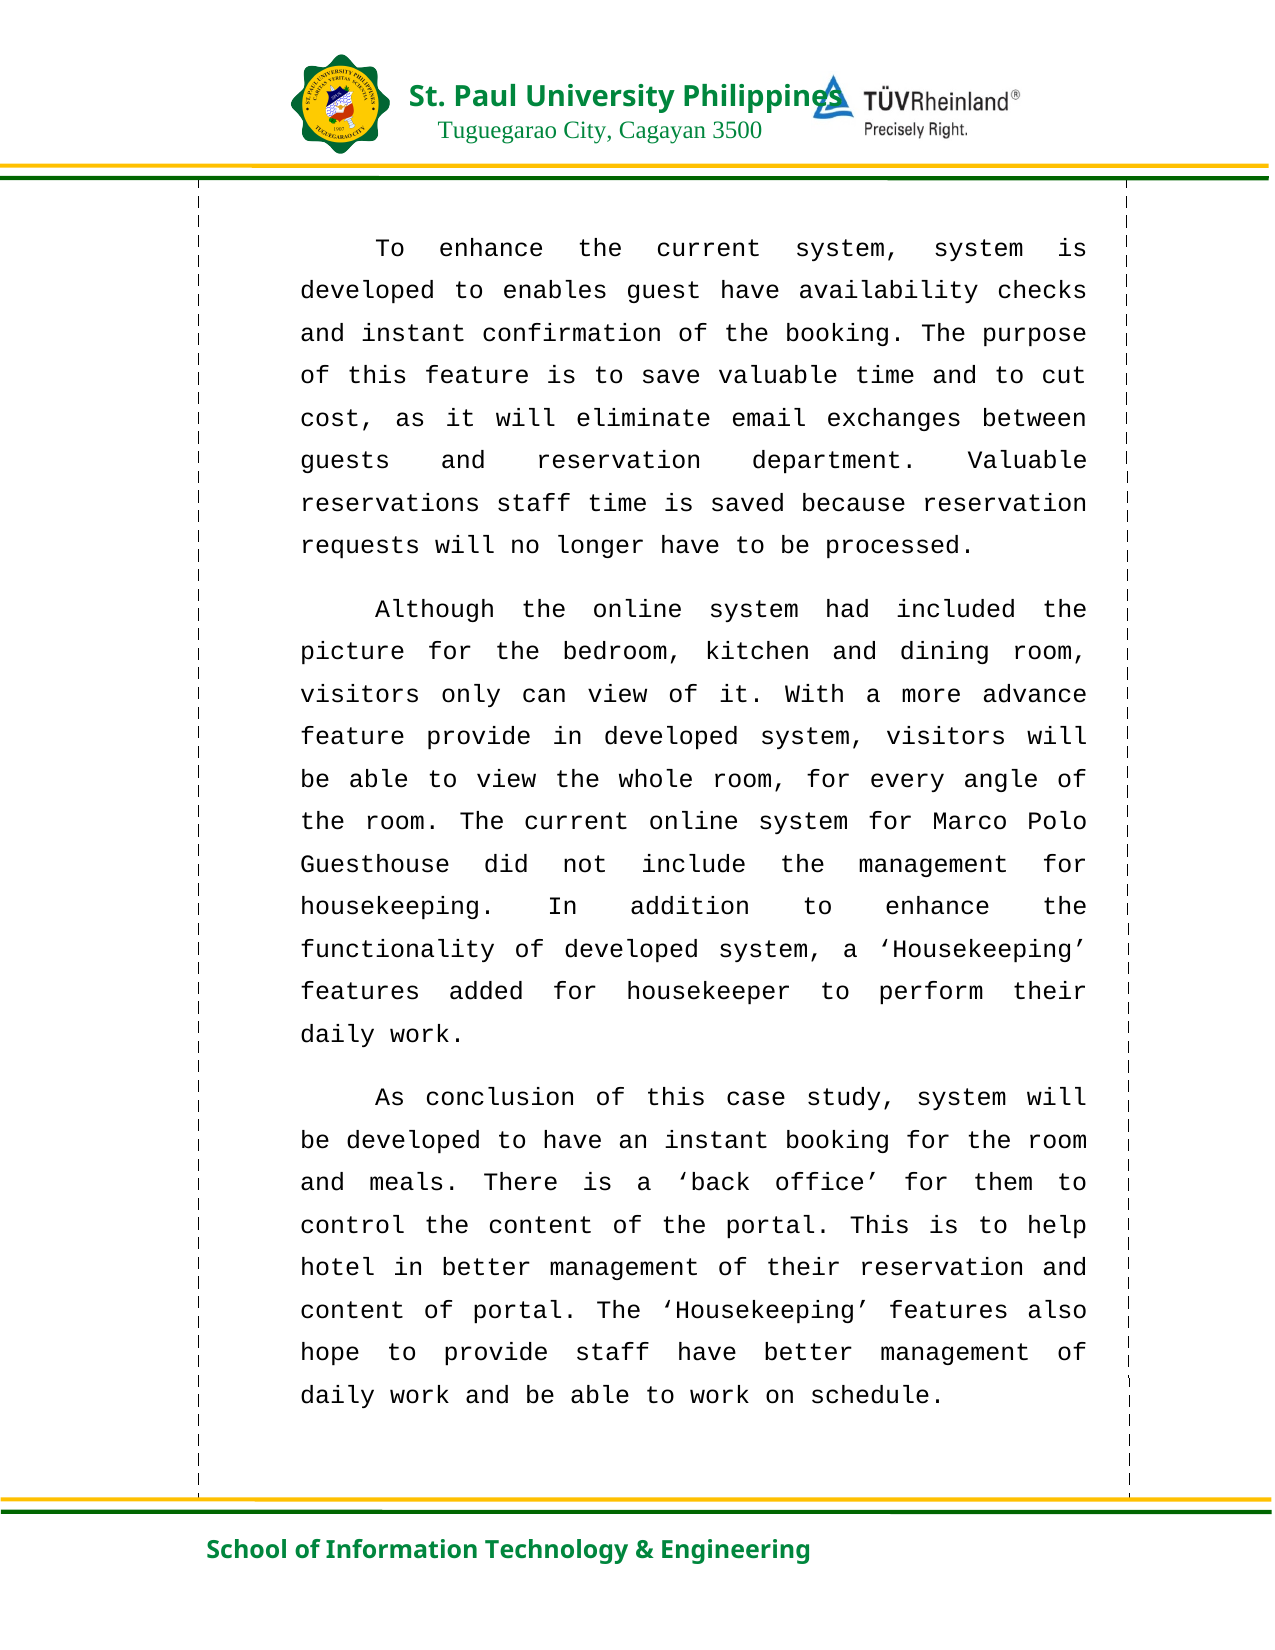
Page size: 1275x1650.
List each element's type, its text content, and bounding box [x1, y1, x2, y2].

picture [289, 53, 391, 155]
text As conclusion of this case study, system will be developed to have an instant booking for the room and meals. There is a ‘back office’ for them to control the content of the portal. This is to help hotel in better management of their reservation and content of portal. The ‘Housekeeping’ features also hope to provide staff have better management of daily work and be able to work on schedule. [300, 1085, 1087, 1411]
picture [811, 71, 1022, 141]
text To enhance the current system, system is developed to enables guest have availability checks and instant confirmation of the booking. The purpose of this feature is to save valuable time and to cut cost, as it will eliminate email exchanges between guests and reservation department. Valuable reservations staff time is saved because reservation requests will no longer have to be processed. [300, 236, 1087, 561]
text Although the online system had included the picture for the bedroom, kitchen and dining room, visitors only can view of it. With a more advance feature provide in developed system, visitors will be able to view the whole room, for every angle of the room. The current online system for Marco Polo Guesthouse did not include the management for housekeeping. In addition to enhance the functionality of developed system, a ‘Housekeeping’ features added for housekeeper to perform their daily work. [300, 596, 1087, 1050]
